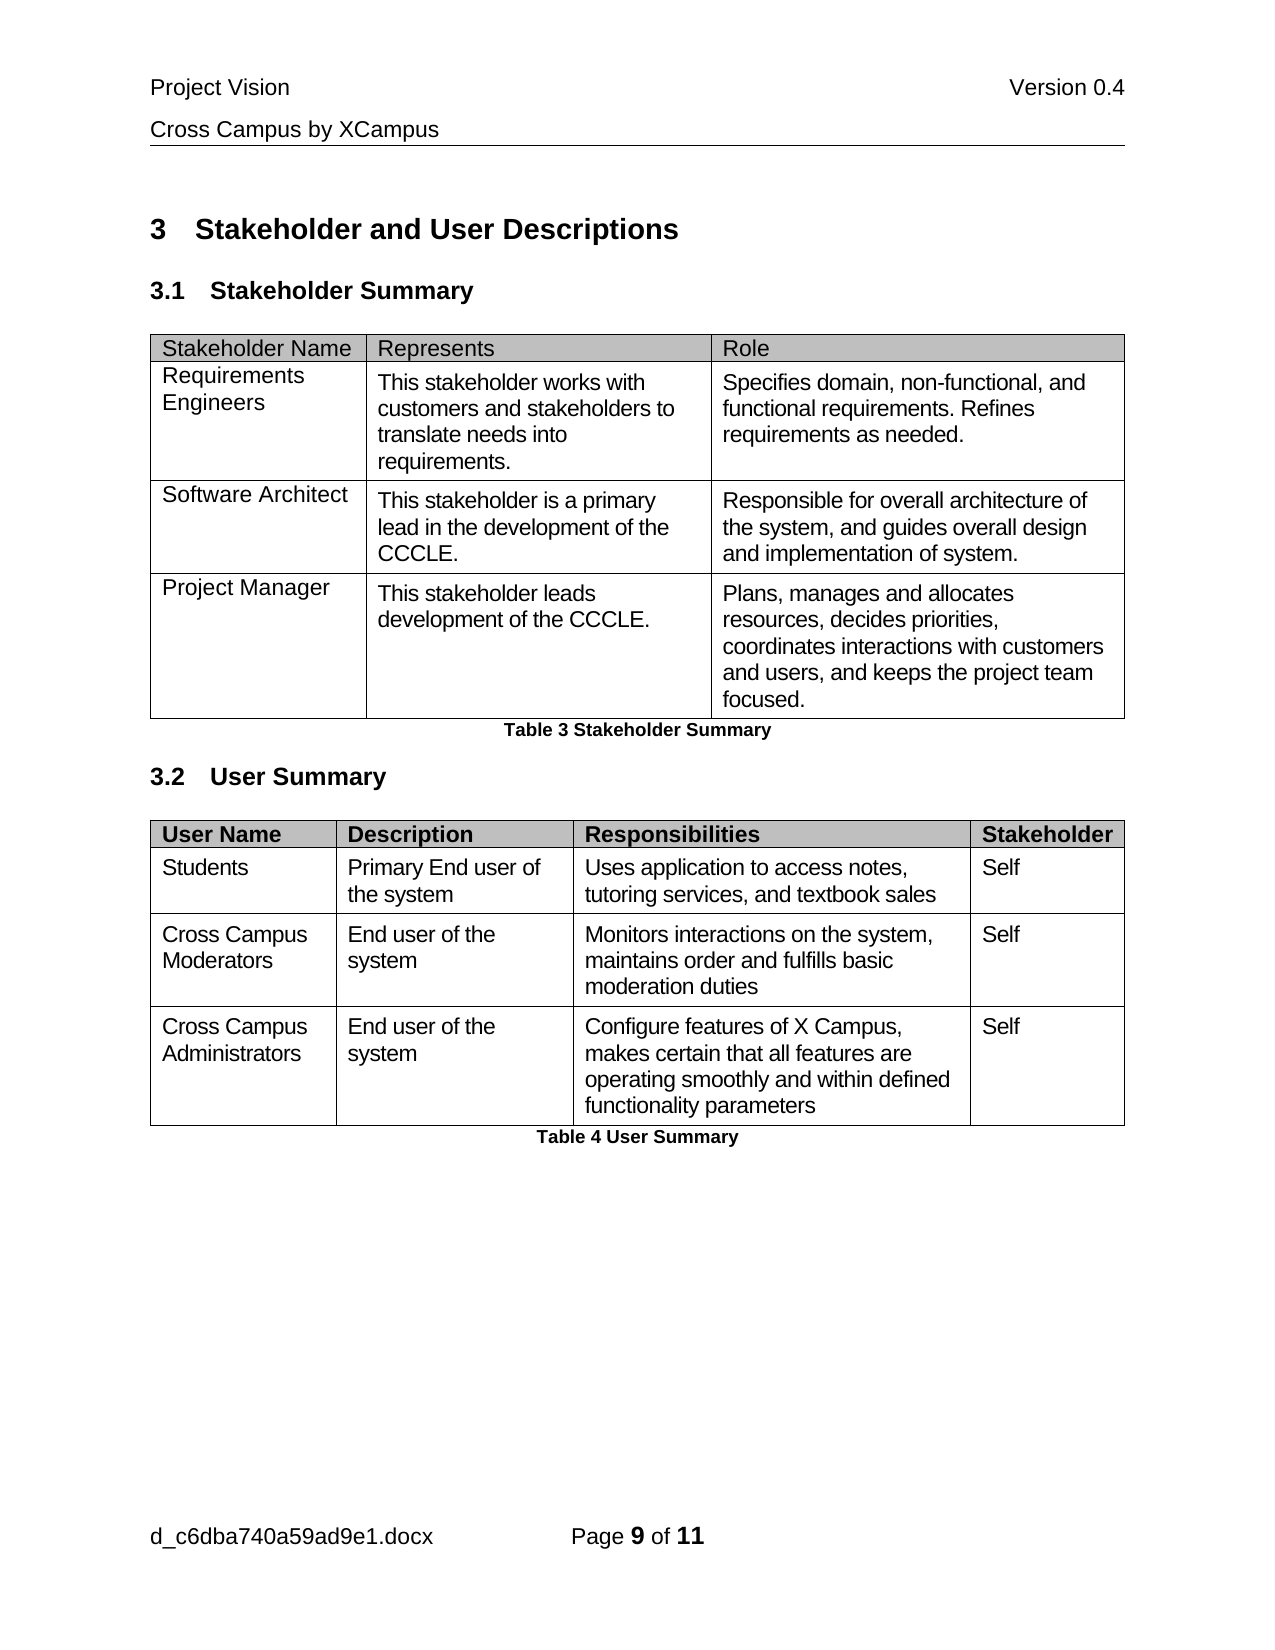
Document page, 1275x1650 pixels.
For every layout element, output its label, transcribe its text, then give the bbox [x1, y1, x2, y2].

table_header Represents [367, 335, 711, 361]
subtitle Stakeholder Summary [150, 276, 1125, 304]
table_cell Plans, manages and allocates resources, decides priorities, coordinates interactions with customers and users, and keeps the project team focused. [712, 574, 1124, 718]
text Table 4 User Summary [150, 1126, 1125, 1147]
table_cell Students [151, 848, 336, 913]
table_cell Requirements Engineers [151, 362, 366, 480]
table_cell Primary End user of the system [337, 848, 573, 913]
table_cell Software Architect [151, 481, 366, 573]
table_cell Project Manager [151, 574, 366, 718]
table_header Stakeholder [971, 821, 1124, 847]
table_cell Self [971, 914, 1124, 1006]
table_cell End user of the system [337, 914, 573, 1006]
table_header Responsibilities [574, 821, 970, 847]
subtitle User Summary [150, 762, 1125, 790]
table_cell Cross Campus Administrators [151, 1007, 336, 1125]
table_cell Configure features of X Campus, makes certain that all features are operating smoothly and within defined functionality parameters [574, 1007, 970, 1125]
table_cell Cross Campus Moderators [151, 914, 336, 1006]
table_header Stakeholder Name [151, 335, 366, 361]
table_cell End user of the system [337, 1007, 573, 1125]
table_cell Specifies domain, non-functional, and functional requirements. Refines requirements as needed. [712, 362, 1124, 480]
table_cell Monitors interactions on the system, maintains order and fulfills basic moderation duties [574, 914, 970, 1006]
table_header Description [337, 821, 573, 847]
table_cell This stakeholder works with customers and stakeholders to translate needs into requirements. [367, 362, 711, 480]
text Table 3 Stakeholder Summary [150, 719, 1125, 741]
table_cell This stakeholder leads development of the CCCLE. [367, 574, 711, 718]
table_cell Self [971, 1007, 1124, 1125]
subtitle Stakeholder and User Descriptions [150, 212, 1125, 246]
table_cell This stakeholder is a primary lead in the development of the CCCLE. [367, 481, 711, 573]
table_header Role [712, 335, 1124, 361]
table_cell Uses application to access notes, tutoring services, and textbook sales [574, 848, 970, 913]
table_cell Self [971, 848, 1124, 913]
table_cell Responsible for overall architecture of the system, and guides overall design and implementation of system. [712, 481, 1124, 573]
table_header User Name [151, 821, 336, 847]
